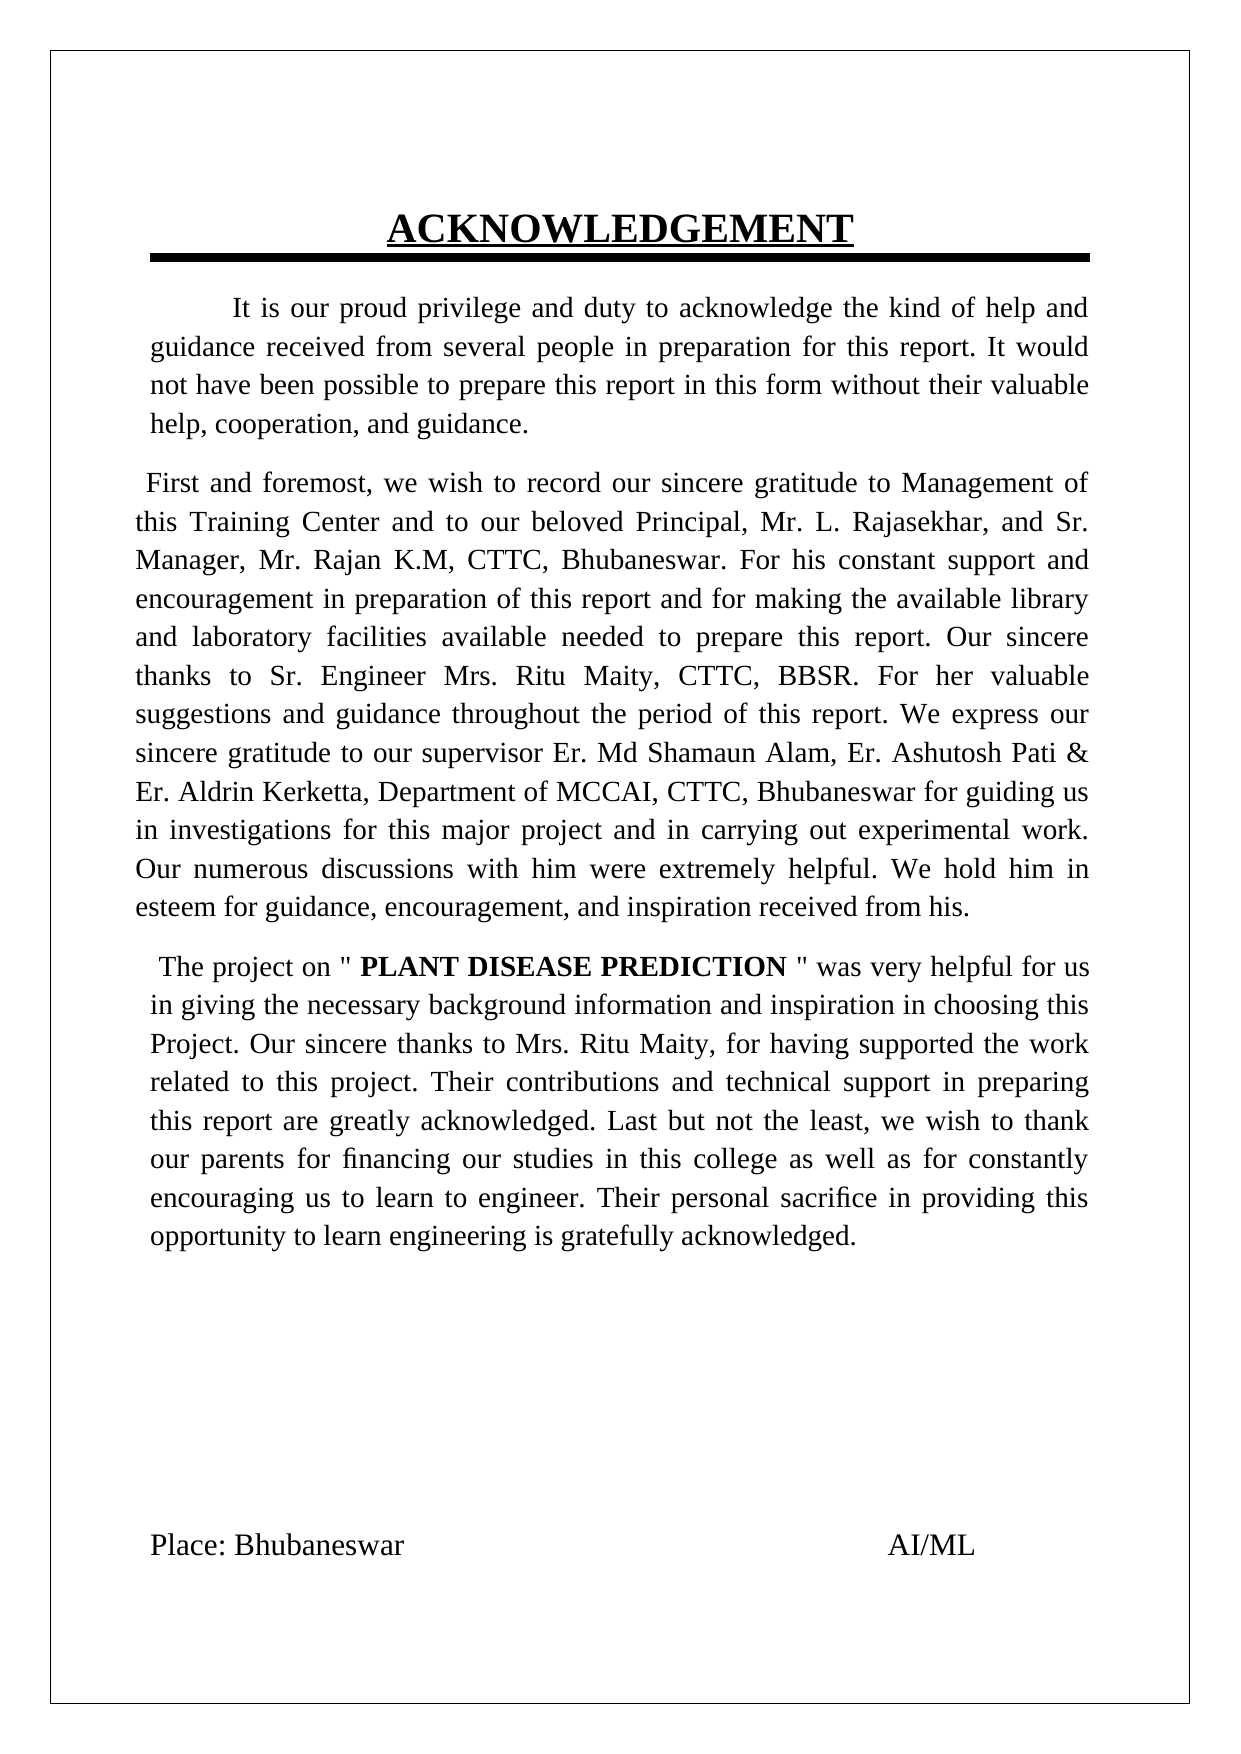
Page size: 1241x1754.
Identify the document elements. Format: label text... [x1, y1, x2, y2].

text First and foremost, we wish to record our sincere gratitude to Management of this Training Center and to our beloved Principal, Mr. L. Rajasekhar, and Sr. Manager, Mr. Rajan K.M, CTTC, Bhubaneswar. For his constant support and encouragement in preparation of this report and for making the available library and laboratory facilities available needed to prepare this report. Our sincere thanks to Sr. Engineer Mrs. Ritu Maity, CTTC, BBSR. For her valuable suggestions and guidance throughout the period of this report. We express our sincere gratitude to our supervisor Er. Md Shamaun Alam, Er. Ashutosh Pati & Er. Aldrin Kerketta, Department of MCCAI, CTTC, Bhubaneswar for guiding us in investigations for this major project and in carrying out experimental work. Our numerous discussions with him were extremely helpful. We hold him in esteem for guidance, encouragement, and inspiration received from his. [135, 465, 1090, 923]
text It is our proud privilege and duty to acknowledge the kind of help and guidance received from several people in preparation for this report. It would not have been possible to prepare this report in this form without their valuable help, cooperation, and guidance. [150, 290, 1090, 439]
text Place: Bhubaneswar AI/ML [150, 1526, 1090, 1562]
text ACKNOWLEDGEMENT [150, 203, 1090, 253]
text The project on " PLANT DISEASE PREDICTION " was very helpful for us in giving the necessary background information and inspiration in choosing this Project. Our sincere thanks to Mrs. Ritu Maity, for having supported the work related to this project. Their contributions and technical support in preparing this report are greatly acknowledged. Last but not the least, we wish to thank our parents for ﬁnancing our studies in this college as well as for constantly encouraging us to learn to engineer. Their personal sacriﬁce in providing this opportunity to learn engineering is gratefully acknowledged. [150, 949, 1090, 1252]
